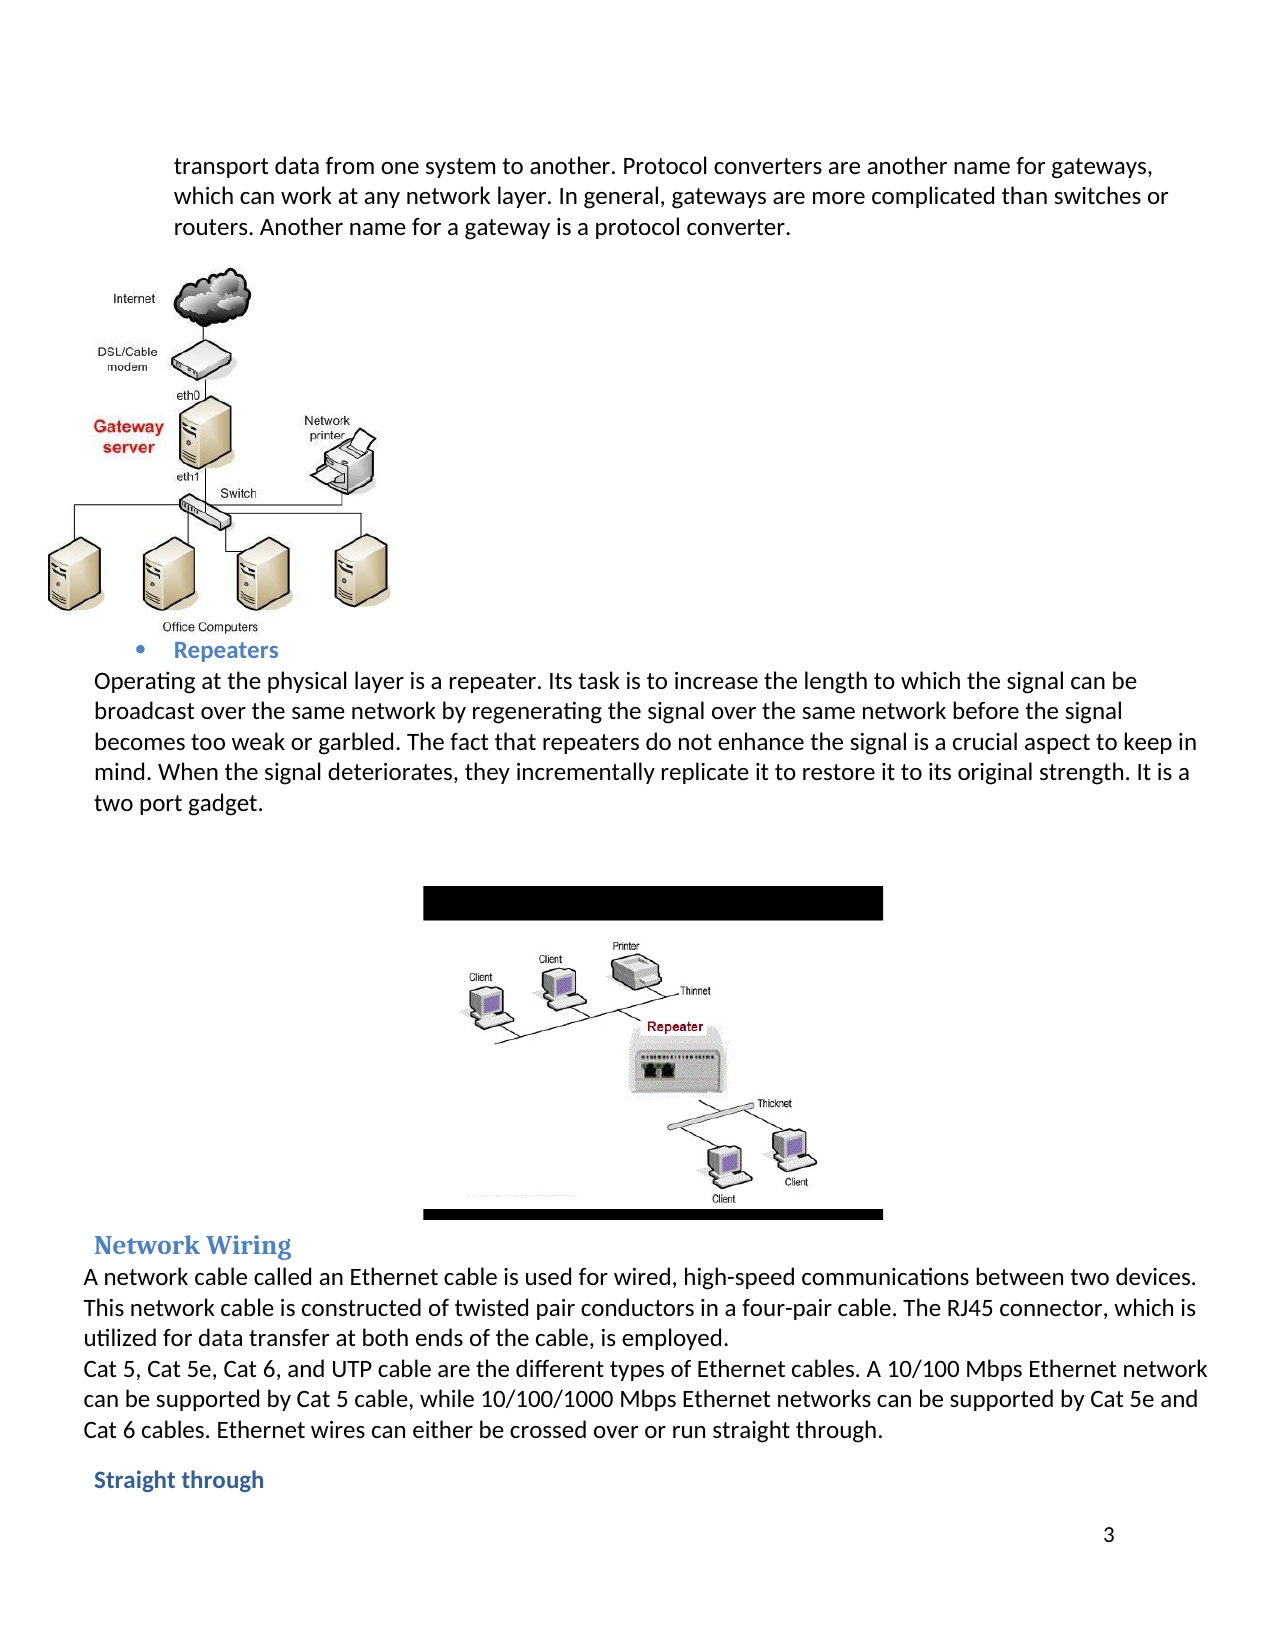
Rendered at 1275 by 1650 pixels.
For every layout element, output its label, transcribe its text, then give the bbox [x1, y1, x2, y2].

text Network Wiring [94, 1230, 1212, 1261]
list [136, 150, 1212, 242]
picture [47, 267, 391, 635]
picture [423, 886, 884, 1220]
subtitle Repeaters [136, 264, 1212, 665]
text Straight through [94, 1464, 1212, 1495]
text A network cable called an Ethernet cable is used for wired, high-speed communications between two devices. This network cable is constructed of twisted pair conductors in a four-pair cable. The RJ45 connector, which is utilized for data transfer at both ends of the cable, is employed. [83, 1261, 1212, 1353]
text Cat 5, Cat 5e, Cat 6, and UTP cable are the different types of Ethernet cables. A 10/100 Mbps Ethernet network can be supported by Cat 5 cable, while 10/100/1000 Mbps Ethernet networks can be supported by Cat 5e and Cat 6 cables. Ethernet wires can either be crossed over or run straight through. [83, 1353, 1212, 1444]
text Operating at the physical layer is a repeater. Its task is to increase the length to which the signal can be broadcast over the same network by regenerating the signal over the same network before the signal becomes too weak or garbled. The fact that repeaters do not enhance the signal is a crucial aspect to keep in mind. When the signal deteriorates, they incrementally replicate it to restore it to its original strength. It is a two port gadget. [94, 665, 1212, 818]
